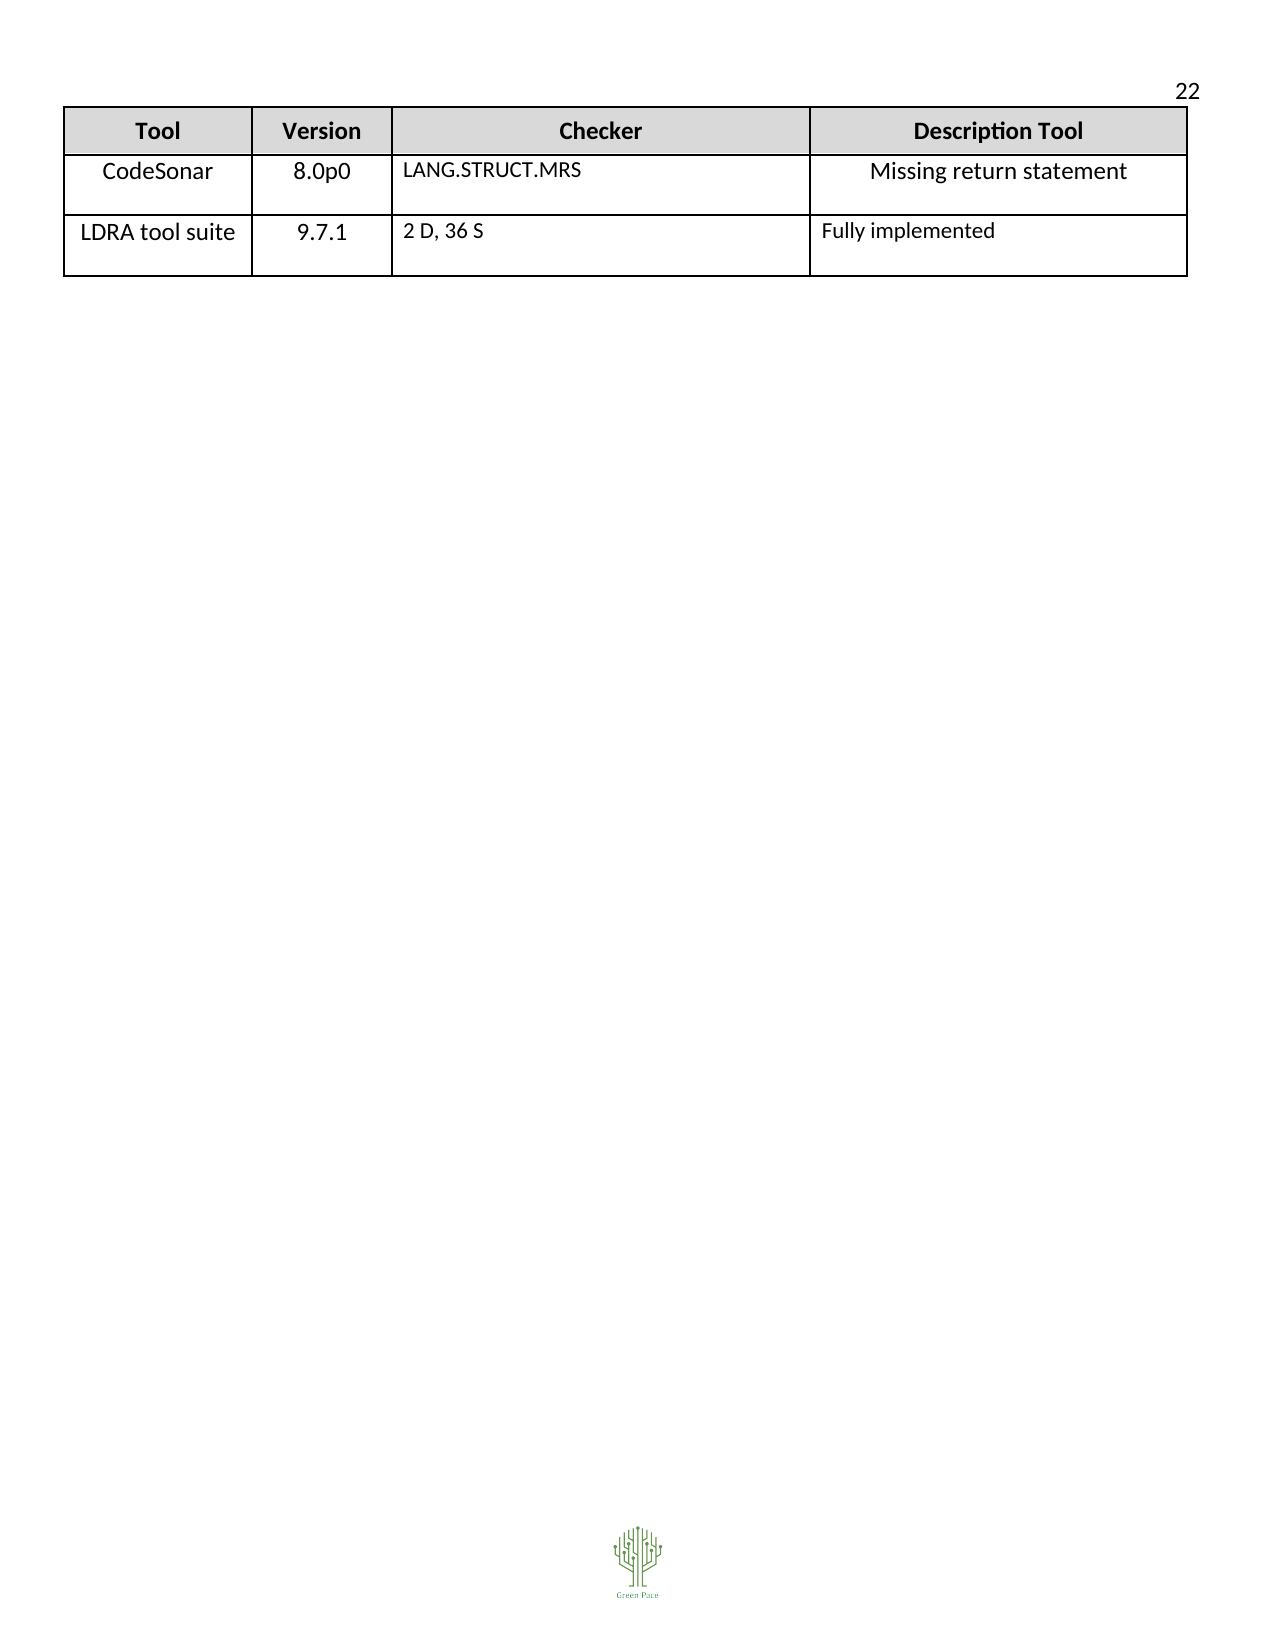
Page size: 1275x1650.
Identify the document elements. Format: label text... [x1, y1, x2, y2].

table_cell CodeSonar [65, 156, 251, 214]
picture [605, 1521, 670, 1606]
table_header Version [253, 108, 391, 153]
table_cell 9.7.1 [253, 216, 391, 275]
table_cell 8.0p0 [253, 156, 391, 214]
table_header Tool [65, 108, 251, 153]
table_header Checker [393, 108, 809, 153]
table_cell LDRA tool suite [65, 216, 251, 275]
table_cell Fully implemented [811, 216, 1186, 275]
table_cell Missing return statement [811, 156, 1186, 214]
table_header Description Tool [811, 108, 1186, 153]
table_cell LANG.STRUCT.MRS [393, 156, 809, 214]
table_cell 2 D, 36 S [393, 216, 809, 275]
